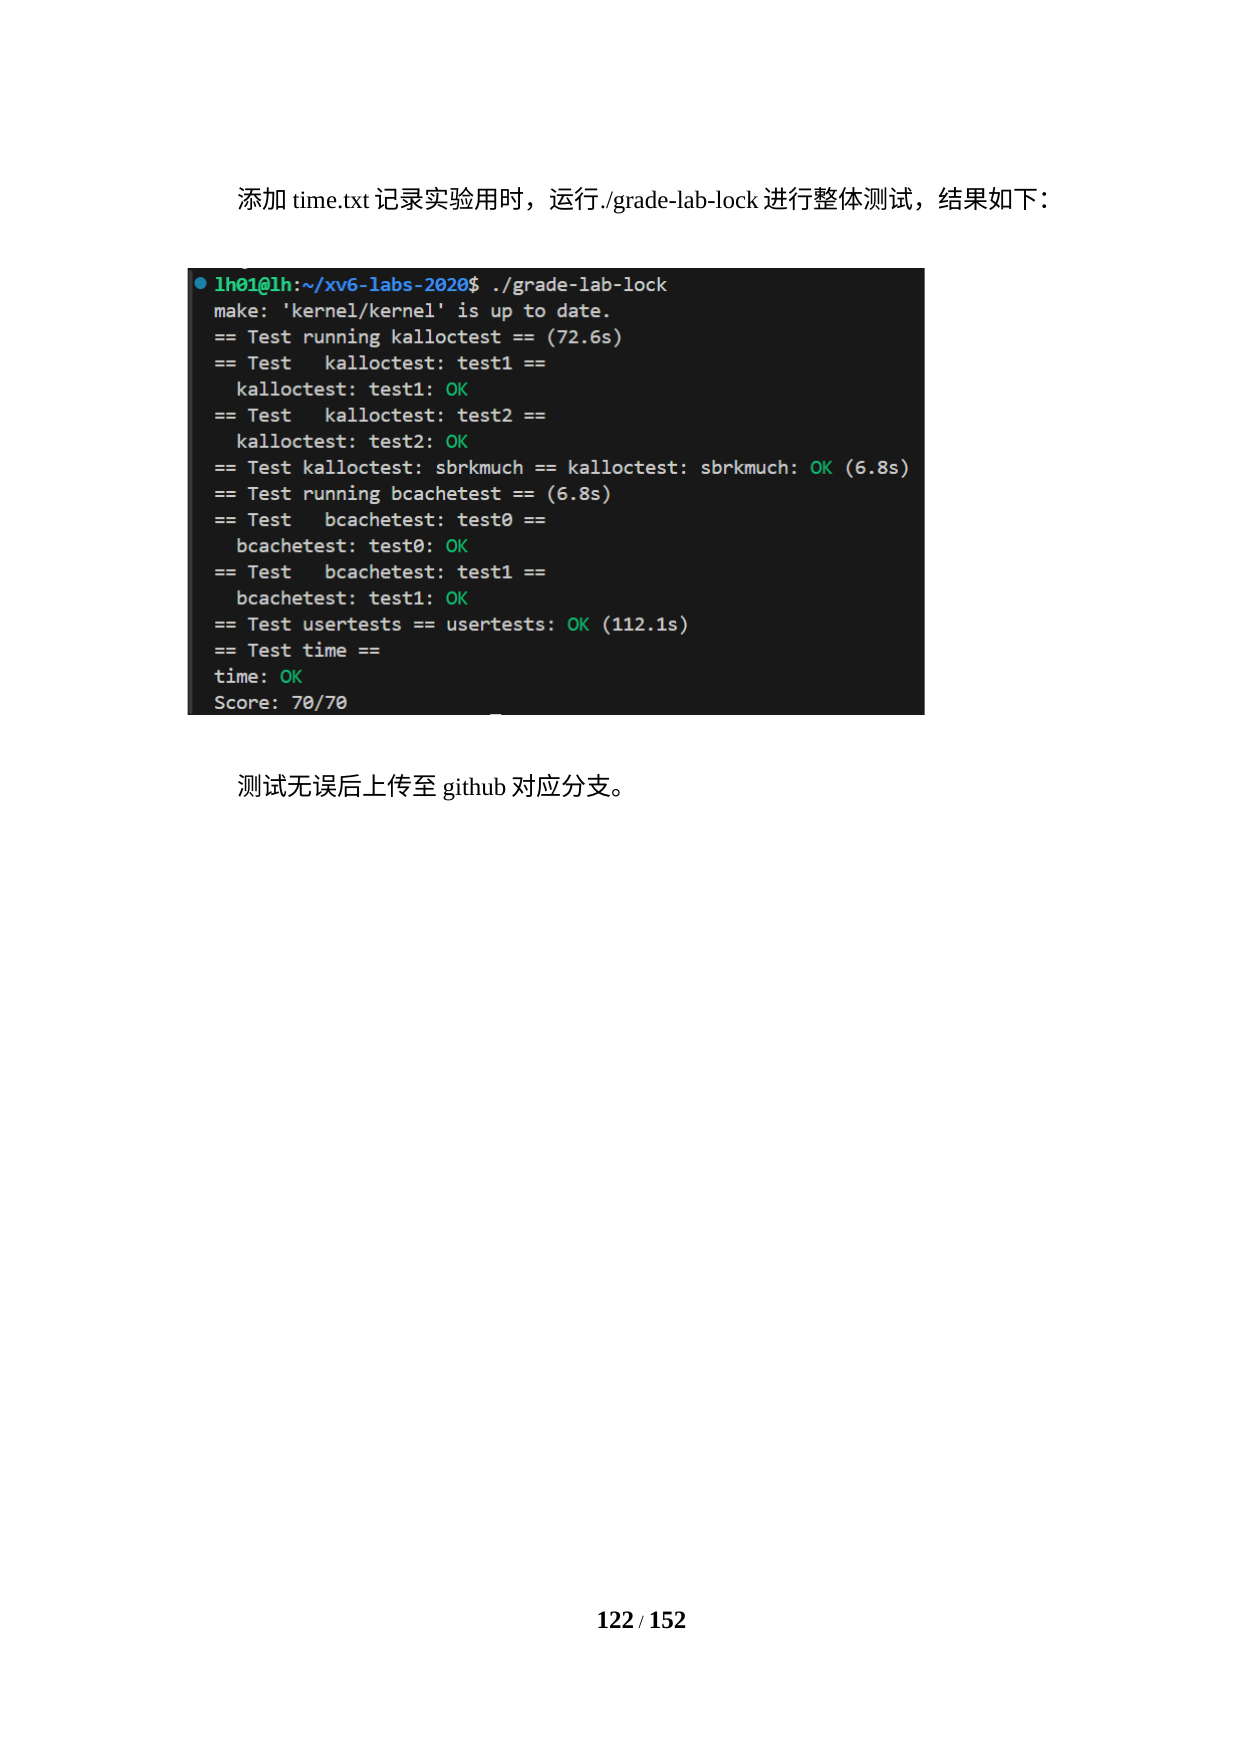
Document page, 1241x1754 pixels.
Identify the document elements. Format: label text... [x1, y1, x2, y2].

picture [187, 268, 925, 715]
text 测试无误后上传至github对应分支。 [187, 750, 1053, 818]
text 添加time.txt记录实验用时，运行./grade-lab-lock进行整体测试，结果如下： [187, 164, 1053, 232]
